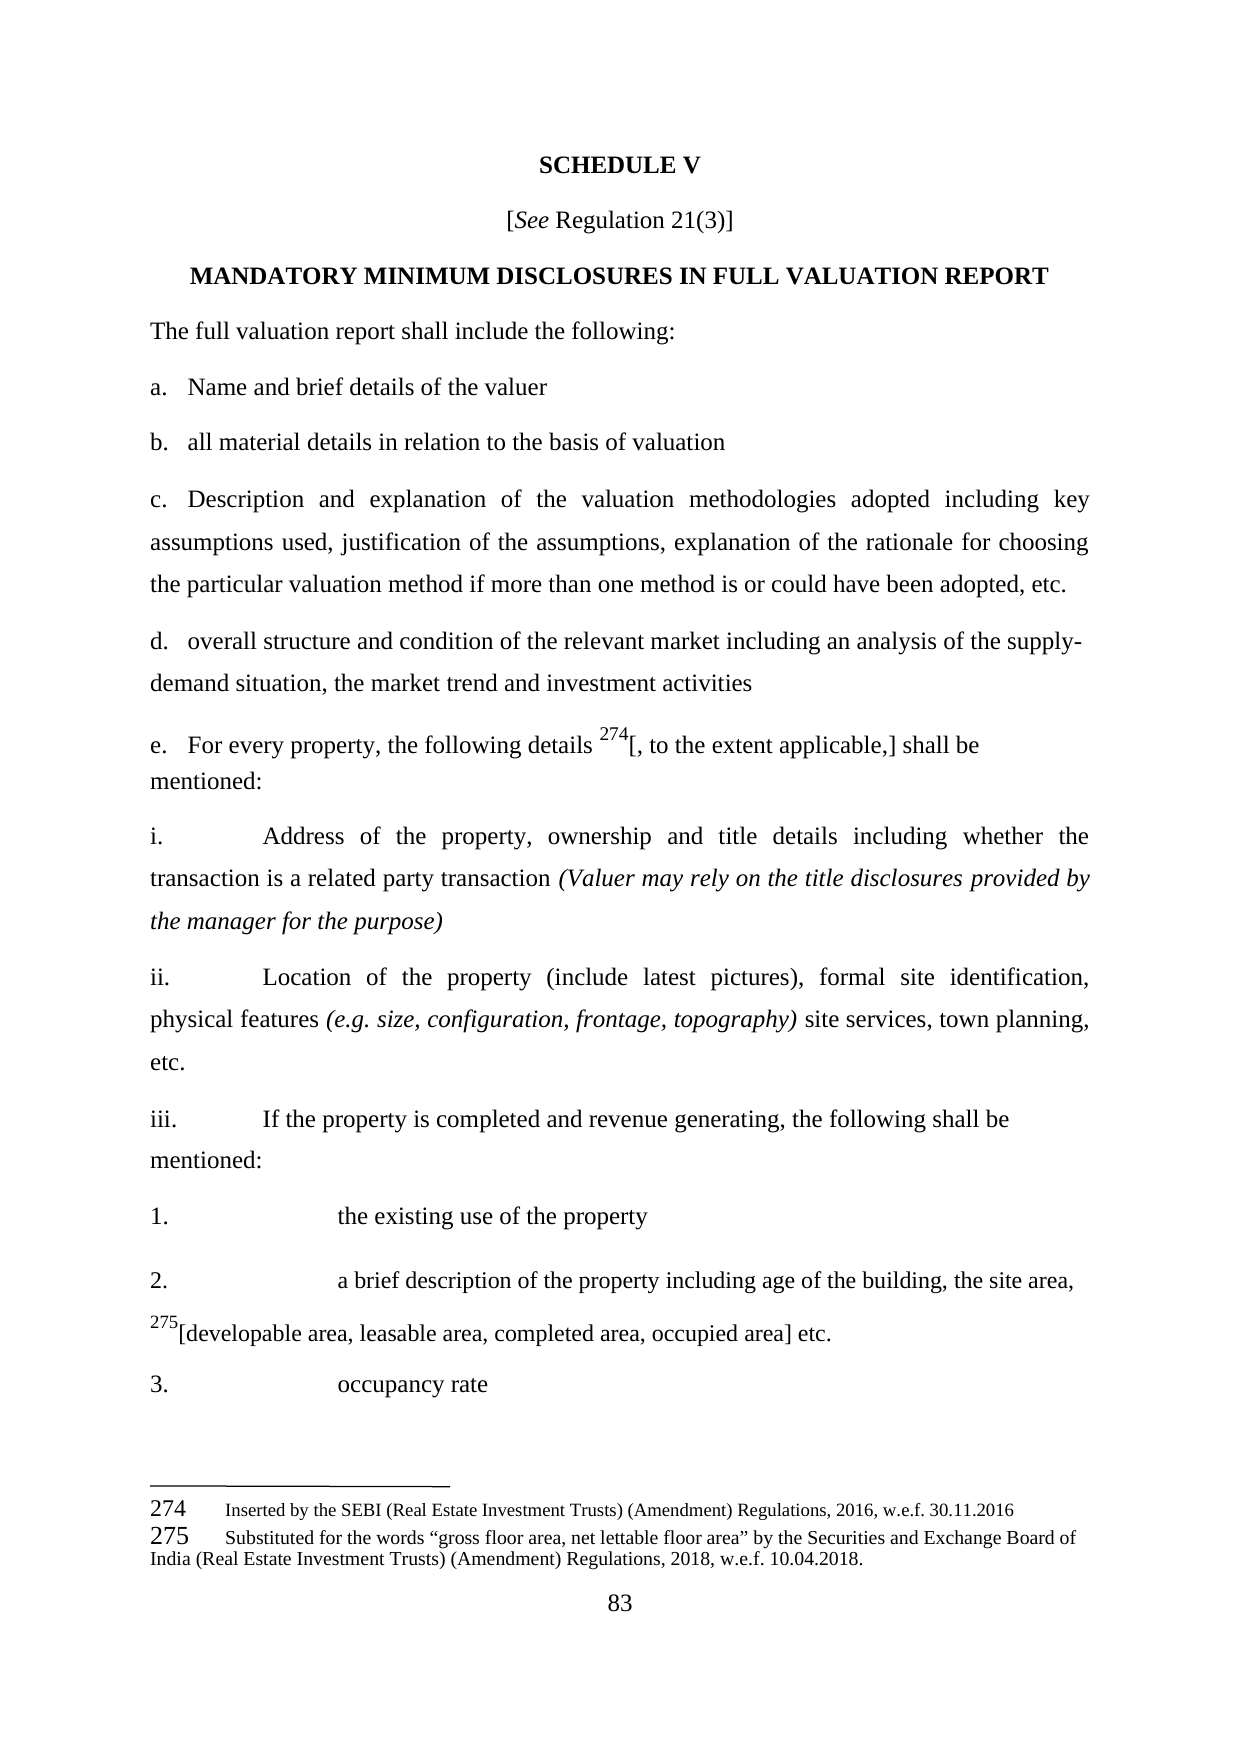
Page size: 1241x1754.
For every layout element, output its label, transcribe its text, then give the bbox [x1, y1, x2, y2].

list overall structure and condition of the relevant market including an analysis of the supply-demand situation, the market trend and investment activities [150, 626, 1090, 696]
list a brief description of the property including age of the building, the site area, 275[developable area, leasable area, completed area, occupied area] etc. [150, 1258, 1090, 1348]
text 83 [150, 1588, 1089, 1617]
text SCHEDULE V [150, 150, 1089, 178]
list Substituted for the words “gross floor area, net lettable floor area” by the Securities and Exchange Board of India (Real Estate Investment Trusts) (Amendment) Regulations, 2018, w.e.f. 10.04.2018. [150, 1524, 1090, 1569]
list all material details in relation to the basis of valuation [150, 427, 1090, 456]
list the existing use of the property [150, 1201, 1090, 1230]
text [See Regulation 21(3)] [150, 205, 1089, 233]
list Address of the property, ownership and title details including whether the transaction is a related party transaction (Valuer may rely on the title disclosures provided by the manager for the purpose) [150, 821, 1090, 934]
list Name and brief details of the valuer [150, 372, 1090, 400]
list Description and explanation of the valuation methodologies adopted including key assumptions used, justification of the assumptions, explanation of the rationale for choosing the particular valuation method if more than one method is or could have been adopted, etc. [150, 484, 1090, 598]
list Location of the property (include latest pictures), formal site identification, physical features (e.g. size, configuration, frontage, topography) site services, town planning, etc. [150, 962, 1090, 1076]
list occupancy rate [150, 1369, 1090, 1397]
list Inserted by the SEBI (Real Estate Investment Trusts) (Amendment) Regulations, 2016, w.e.f. 30.11.2016 [150, 1494, 1090, 1522]
list If the property is completed and revenue generating, the following shall be mentioned: [150, 1104, 1090, 1174]
text The full valuation report shall include the following: [150, 316, 1090, 345]
text MANDATORY MINIMUM DISCLOSURES IN FULL VALUATION REPORT [189, 261, 1090, 290]
list For every property, the following details 274[, to the extent applicable,] shall be mentioned: [150, 723, 1090, 795]
